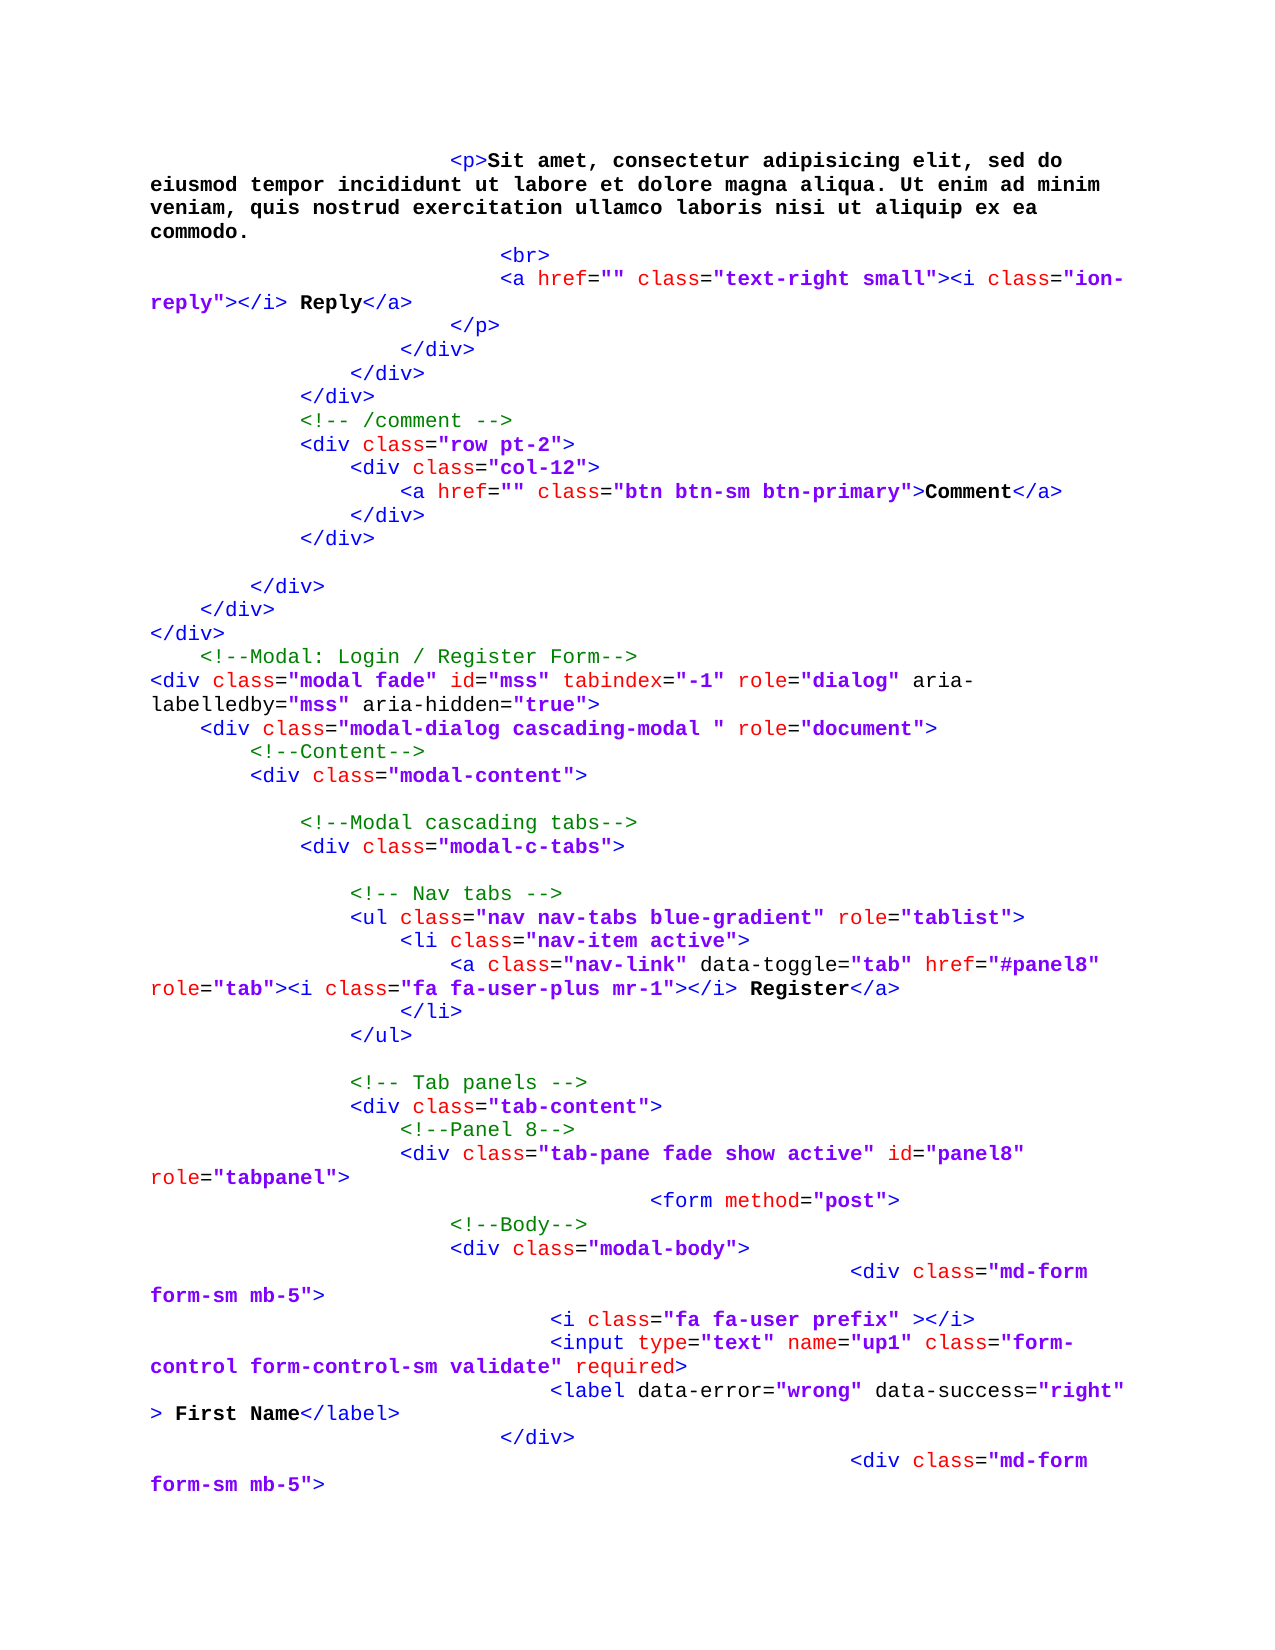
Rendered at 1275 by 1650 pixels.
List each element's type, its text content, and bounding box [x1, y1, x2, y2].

text </div> [150, 363, 1125, 386]
text <br> [150, 244, 1125, 268]
text <div class="row pt-2"> [150, 434, 1125, 457]
text <i class="fa fa-user prefix" ></i> [150, 1309, 1125, 1332]
text <!--Body--> [150, 1214, 1125, 1238]
text <!--Panel 8--> [150, 1119, 1125, 1143]
text <div class="tab-content"> [150, 1096, 1125, 1119]
text <form method="post"> [150, 1190, 1125, 1214]
text <!--Content--> [150, 741, 1125, 765]
text </div> [150, 623, 1125, 647]
text <div class="modal-body"> [150, 1238, 1125, 1261]
text <!--Modal: Login / Register Form--> [150, 647, 1125, 670]
text </div> [150, 386, 1125, 410]
text <ul class="nav nav-tabs blue-gradient" role="tablist"> [150, 907, 1125, 930]
text <p>Sit amet, consectetur adipisicing elit, sed do eiusmod tempor incididunt ut labore et dolore magna aliqua. Ut enim ad minim veniam, quis nostrud exercitation ullamco laboris nisi ut aliquip ex ea commodo. [150, 150, 1125, 244]
text <div class="col-12"> [150, 457, 1125, 481]
text <!-- Tab panels --> [150, 1072, 1125, 1096]
text <a class="nav-link" data-toggle="tab" href="#panel8" role="tab"><i class="fa fa-user-plus mr-1"></i> Register</a> [150, 954, 1125, 1001]
text <div class="md-form form-sm mb-5"> [150, 1451, 1125, 1498]
text </div> [150, 339, 1125, 363]
text </p> [150, 316, 1125, 339]
text <div class="md-form form-sm mb-5"> [150, 1261, 1125, 1309]
text </ul> [150, 1025, 1125, 1048]
text <!--Modal cascading tabs--> [150, 812, 1125, 836]
text </div> [150, 1427, 1125, 1451]
text <div class="tab-pane fade show active" id="panel8" role="tabpanel"> [150, 1143, 1125, 1190]
text <!-- /comment --> [150, 410, 1125, 434]
text </div> [150, 528, 1125, 552]
text </div> [150, 576, 1125, 599]
text <!-- Nav tabs --> [150, 883, 1125, 907]
text <a href="" class="btn btn-sm btn-primary">Comment</a> [150, 481, 1125, 505]
text <input type="text" name="up1" class="form-control form-control-sm validate" required> [150, 1332, 1125, 1379]
text <div class="modal-content"> [150, 765, 1125, 788]
text <div class="modal fade" id="mss" tabindex="-1" role="dialog" aria-labelledby="mss" aria-hidden="true"> [150, 670, 1125, 717]
text </li> [150, 1001, 1125, 1025]
text <a href="" class="text-right small"><i class="ion-reply"></i> Reply</a> [150, 268, 1125, 316]
text <div class="modal-c-tabs"> [150, 836, 1125, 859]
text </div> [150, 599, 1125, 623]
text <label data-error="wrong" data-success="right" > First Name</label> [150, 1379, 1125, 1427]
text <li class="nav-item active"> [150, 930, 1125, 954]
text </div> [150, 505, 1125, 528]
text <div class="modal-dialog cascading-modal " role="document"> [150, 717, 1125, 741]
